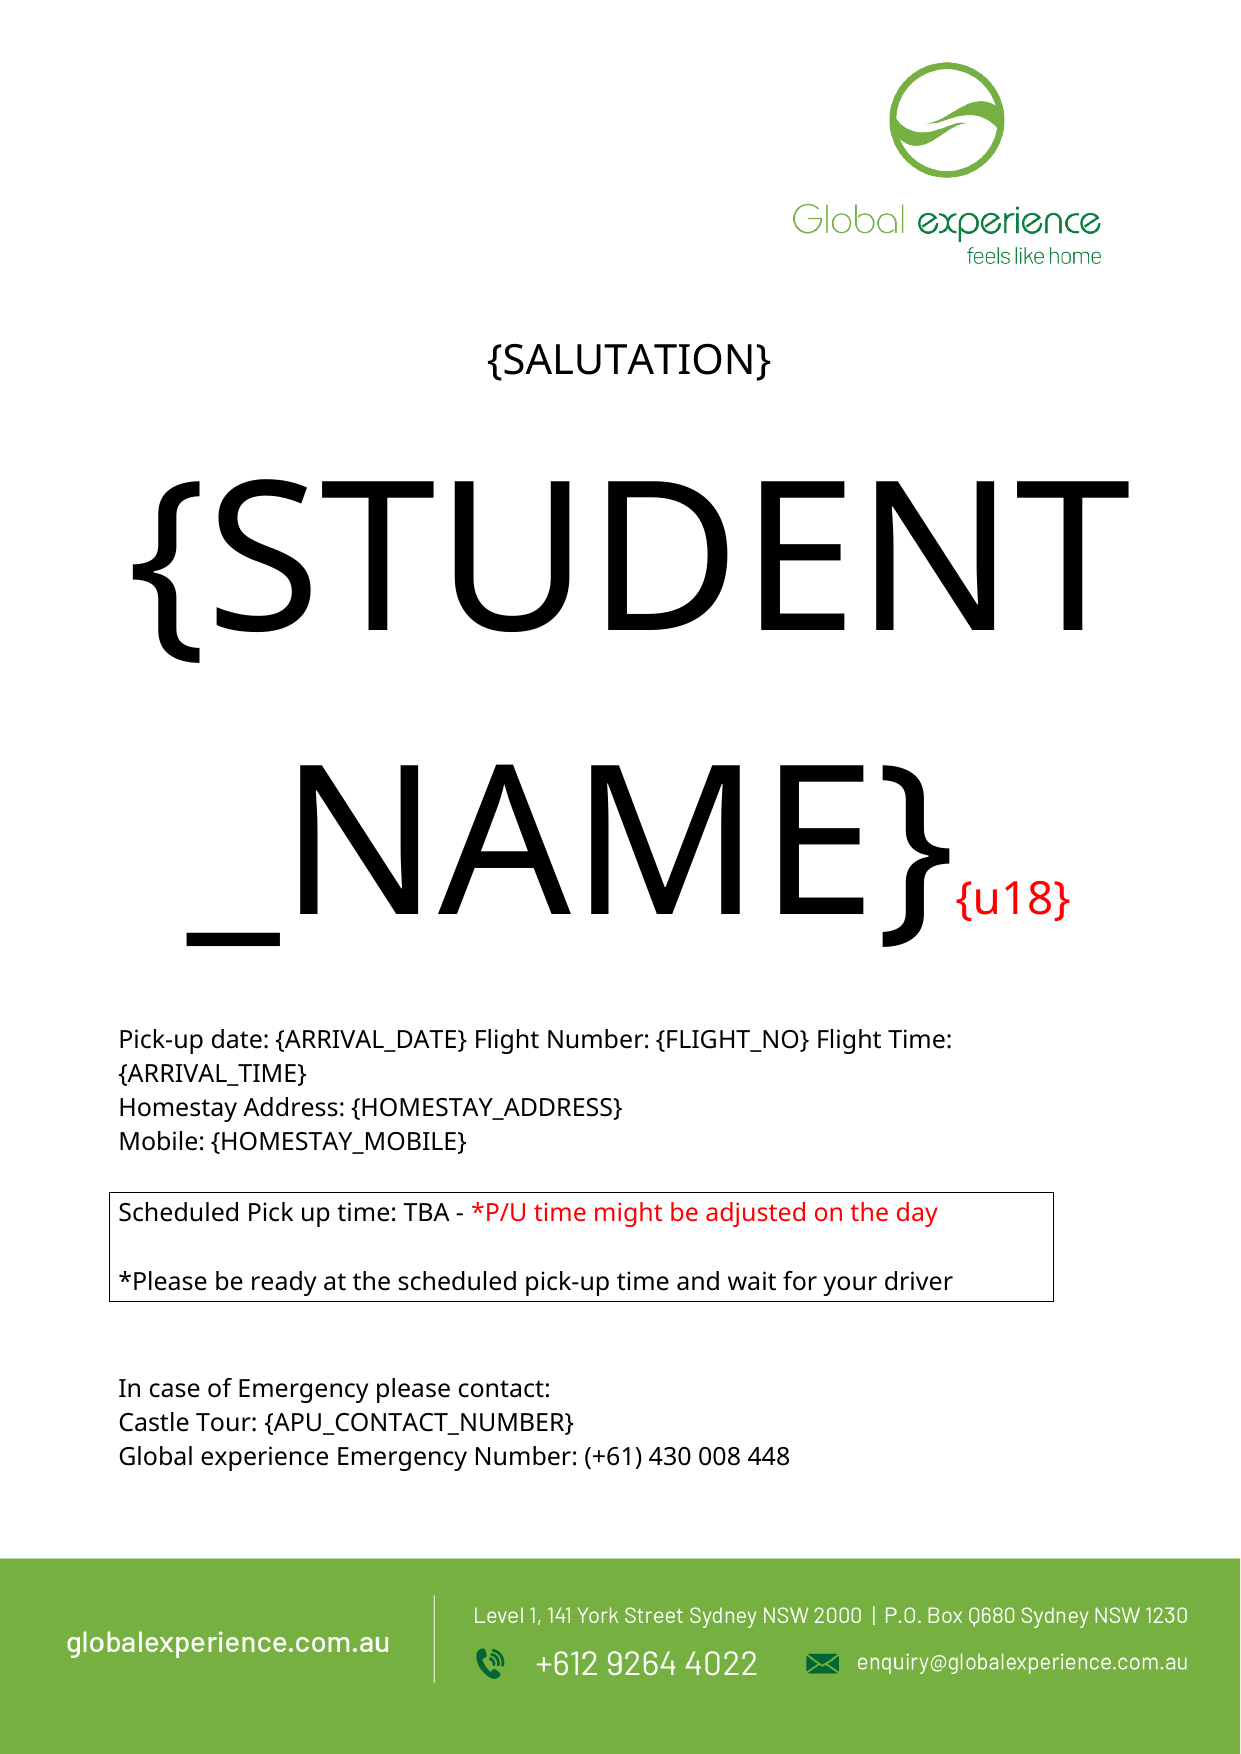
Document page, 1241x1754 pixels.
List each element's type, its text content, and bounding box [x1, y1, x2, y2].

text {STUDENT_NAME}{u18} [118, 408, 1140, 975]
text Pick-up date: {ARRIVAL_DATE} Flight Number: {FLIGHT_NO} Flight Time: {ARRIVAL_TIME} [118, 1022, 1140, 1090]
text *Please be ready at the scheduled pick-up time and wait for your driver [110, 1260, 1053, 1301]
text In case of Emergency please contact: [118, 1371, 1044, 1404]
text {SALUTATION} [118, 330, 1140, 387]
text Global experience Emergency Number: (+61) 430 008 448 [118, 1439, 1140, 1473]
text Homestay Address: {HOMESTAY_ADDRESS} [118, 1090, 1140, 1124]
text Castle Tour: {APU_CONTACT_NUMBER} [118, 1404, 1044, 1439]
text Scheduled Pick up time: TBA - *P/U time might be adjusted on the day [110, 1193, 1053, 1229]
picture [0, 1558, 1241, 1754]
picture [793, 62, 1101, 264]
text Mobile: {HOMESTAY_MOBILE} [118, 1124, 1140, 1158]
